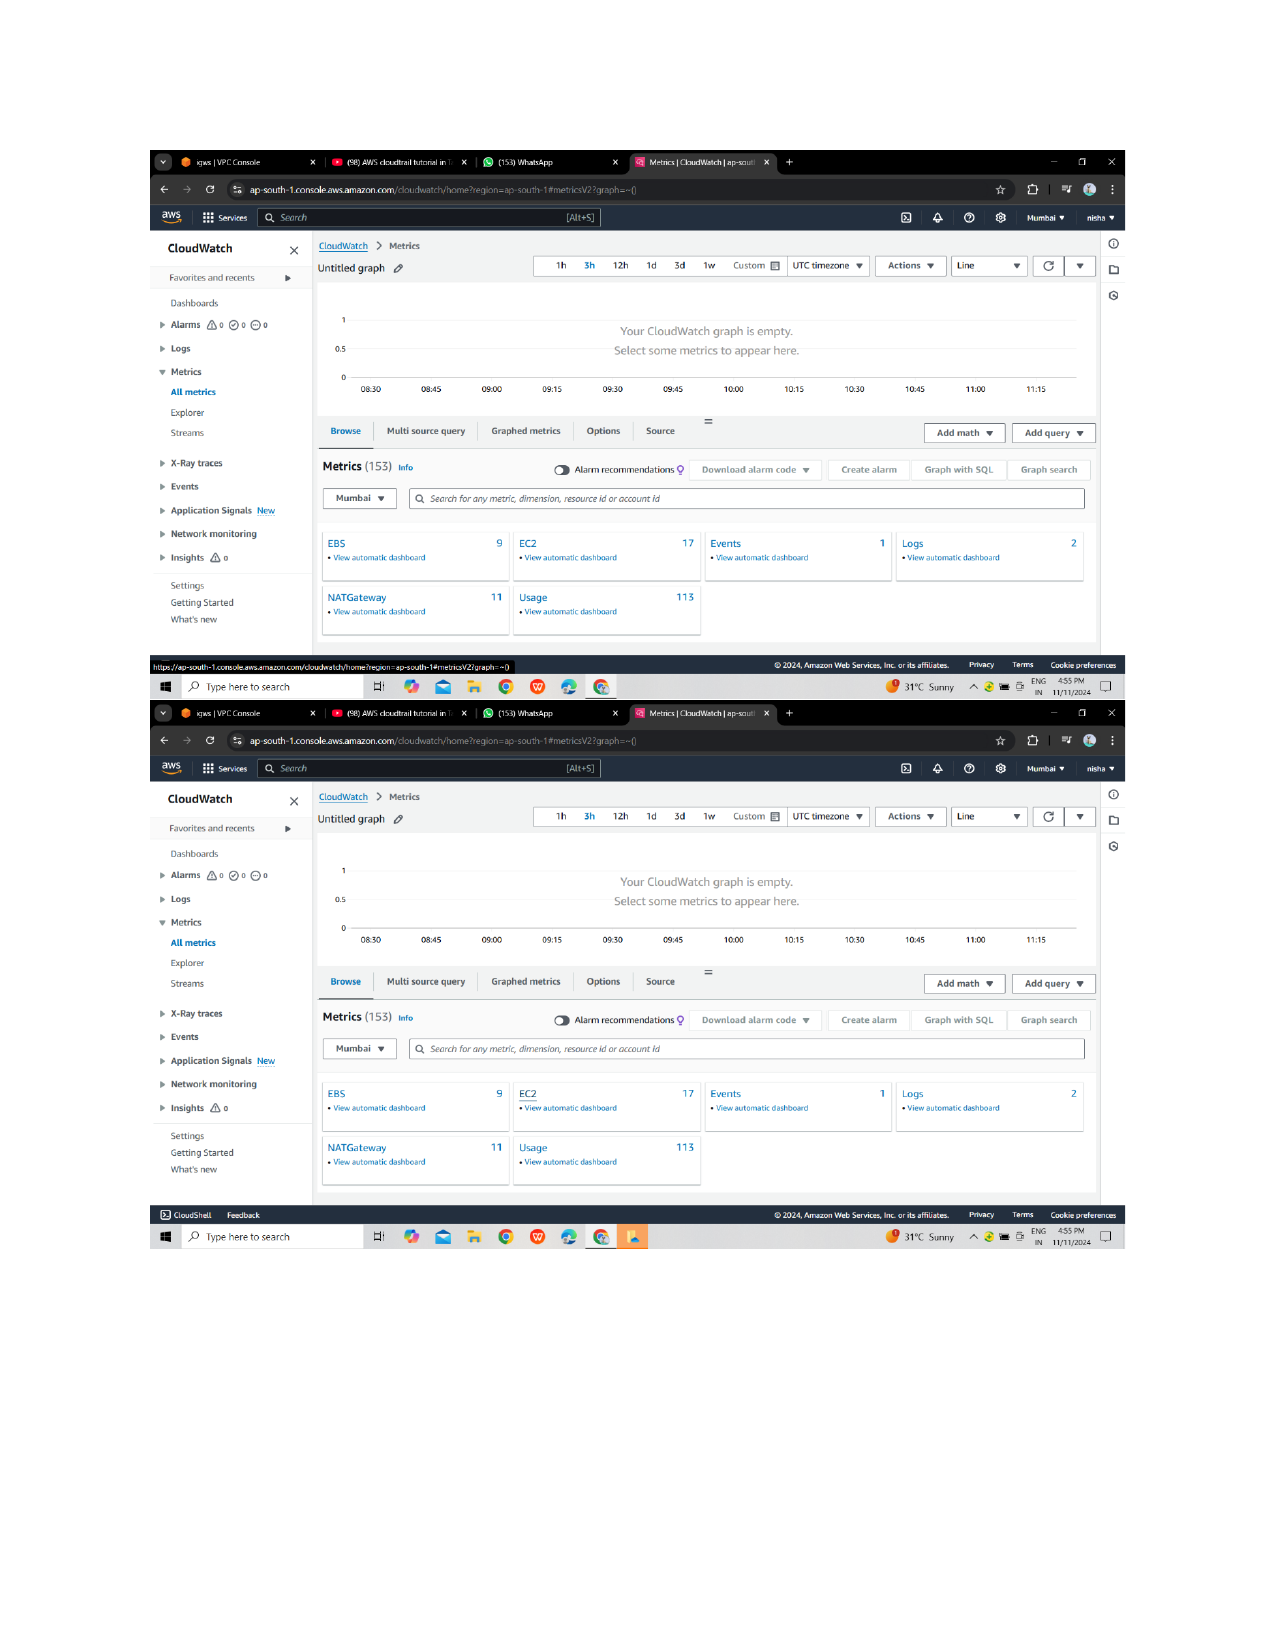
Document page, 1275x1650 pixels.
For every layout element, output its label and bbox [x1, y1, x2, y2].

picture [150, 700, 1125, 1249]
picture [150, 150, 1125, 699]
